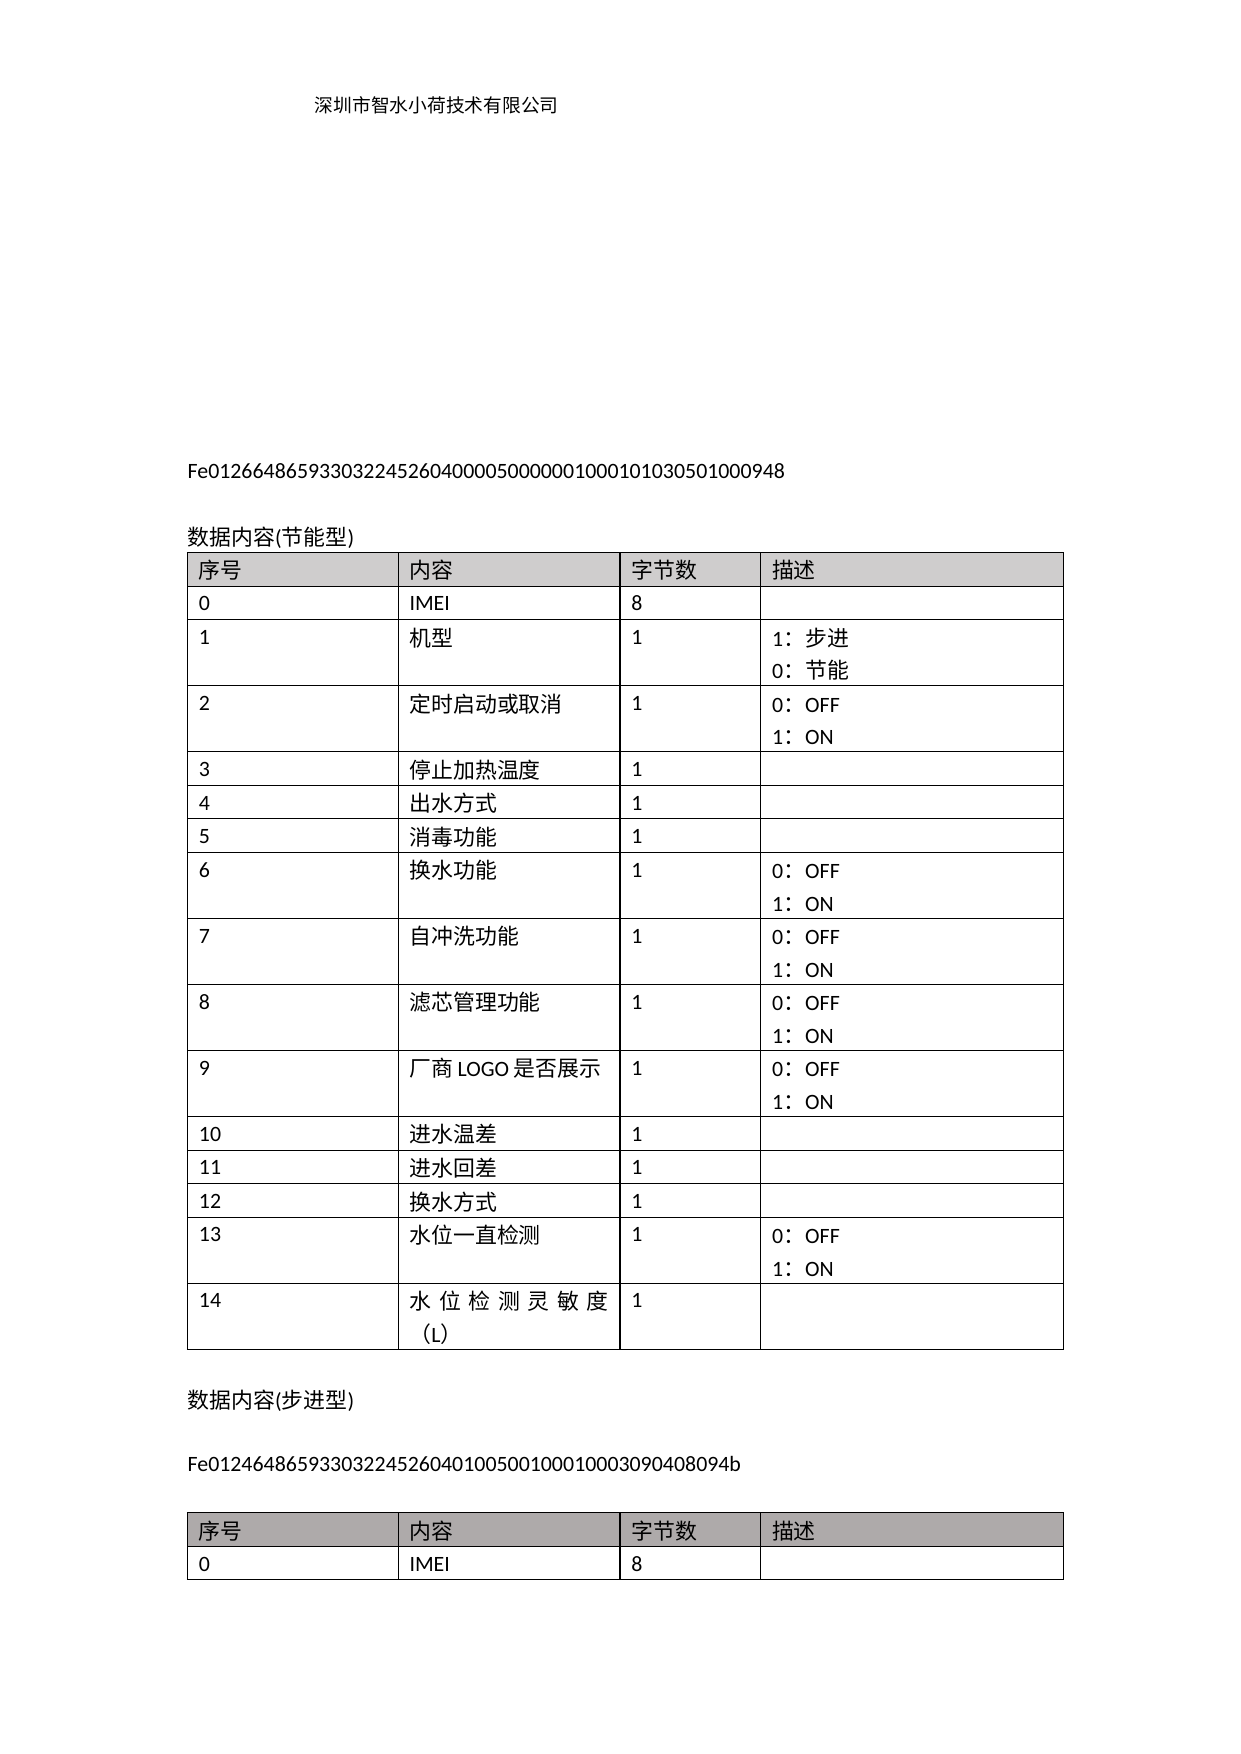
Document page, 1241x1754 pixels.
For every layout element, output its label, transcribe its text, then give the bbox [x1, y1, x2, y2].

table_header 描述 [761, 1513, 1063, 1546]
table_cell 0：OFF 1：ON [761, 853, 1063, 918]
table_cell [761, 786, 1063, 818]
table_cell 水位一直检测 [399, 1218, 619, 1283]
table_cell 停止加热温度 [399, 752, 619, 785]
table_cell 机型 [399, 620, 619, 685]
table_cell 0：OFF 1：ON [761, 1218, 1063, 1283]
table_cell 1 [621, 1218, 760, 1283]
table_cell 1 [621, 819, 760, 852]
table_header 描述 [761, 553, 1063, 586]
table_cell [761, 1184, 1063, 1217]
table_cell 滤芯管理功能 [399, 985, 619, 1050]
table_cell 1 [621, 919, 760, 984]
table_cell 1 [621, 1151, 760, 1183]
table_header 字节数 [621, 553, 760, 586]
table_header 内容 [399, 553, 619, 586]
table_header 内容 [399, 1513, 619, 1546]
table_header 字节数 [621, 1513, 760, 1546]
table_cell 1 [621, 1117, 760, 1149]
table_cell 5 [188, 819, 398, 852]
table_cell 出水方式 [399, 786, 619, 818]
table_cell 定时启动或取消 [399, 686, 619, 751]
table_cell 0：OFF 1：ON [761, 985, 1063, 1050]
table_cell 进水温差 [399, 1117, 619, 1149]
text Fe01246486593303224526040100500100010003090408094b [187, 1447, 1053, 1480]
table_cell 0：OFF 1：ON [761, 686, 1063, 751]
table_cell 12 [188, 1184, 398, 1217]
table_cell 13 [188, 1218, 398, 1283]
table_cell [761, 1284, 1063, 1349]
table_cell 1 [621, 1284, 760, 1349]
table_cell 1 [621, 985, 760, 1050]
table_cell 9 [188, 1051, 398, 1116]
table_cell [761, 1117, 1063, 1149]
table_header 序号 [188, 553, 398, 586]
table_cell 水位检测灵敏度（L） [399, 1284, 619, 1349]
table_cell 0：OFF 1：ON [761, 1051, 1063, 1116]
table_cell 8 [621, 1547, 760, 1579]
table_cell 换水方式 [399, 1184, 619, 1217]
table_cell 进水回差 [399, 1151, 619, 1183]
table_cell 1 [621, 752, 760, 785]
table_cell 3 [188, 752, 398, 785]
table_cell IMEI [399, 1547, 619, 1579]
table_cell 0：OFF 1：ON [761, 919, 1063, 984]
table_cell 换水功能 [399, 853, 619, 918]
table_cell 8 [621, 587, 760, 619]
table_cell [761, 752, 1063, 785]
table_cell [761, 819, 1063, 852]
table_cell 1 [188, 620, 398, 685]
text Fe0126648659330322452604000050000001000101030501000948 [187, 454, 1053, 487]
table_cell [761, 1151, 1063, 1183]
table_cell IMEI [399, 587, 619, 619]
table_cell 0 [188, 1547, 398, 1579]
table_cell 2 [188, 686, 398, 751]
table_cell 1 [621, 1051, 760, 1116]
table_cell 1 [621, 1184, 760, 1217]
table_cell 0 [188, 587, 398, 619]
table_cell 1：步进 0：节能 [761, 620, 1063, 685]
table_cell 10 [188, 1117, 398, 1149]
table_cell 消毒功能 [399, 819, 619, 852]
table_cell 厂商LOGO是否展示 [399, 1051, 619, 1116]
table_cell 4 [188, 786, 398, 818]
table_cell 1 [621, 853, 760, 918]
table_cell 1 [621, 786, 760, 818]
table_cell [761, 587, 1063, 619]
table_cell [761, 1547, 1063, 1579]
text 数据内容(步进型) [187, 1382, 1053, 1415]
table_cell 1 [621, 620, 760, 685]
table_cell 11 [188, 1151, 398, 1183]
table_header 序号 [188, 1513, 398, 1546]
table_cell 7 [188, 919, 398, 984]
table_cell 14 [188, 1284, 398, 1349]
table_cell 自冲洗功能 [399, 919, 619, 984]
table_cell 1 [621, 686, 760, 751]
table_cell 6 [188, 853, 398, 918]
text 数据内容(节能型) [187, 519, 1053, 552]
table_cell 8 [188, 985, 398, 1050]
